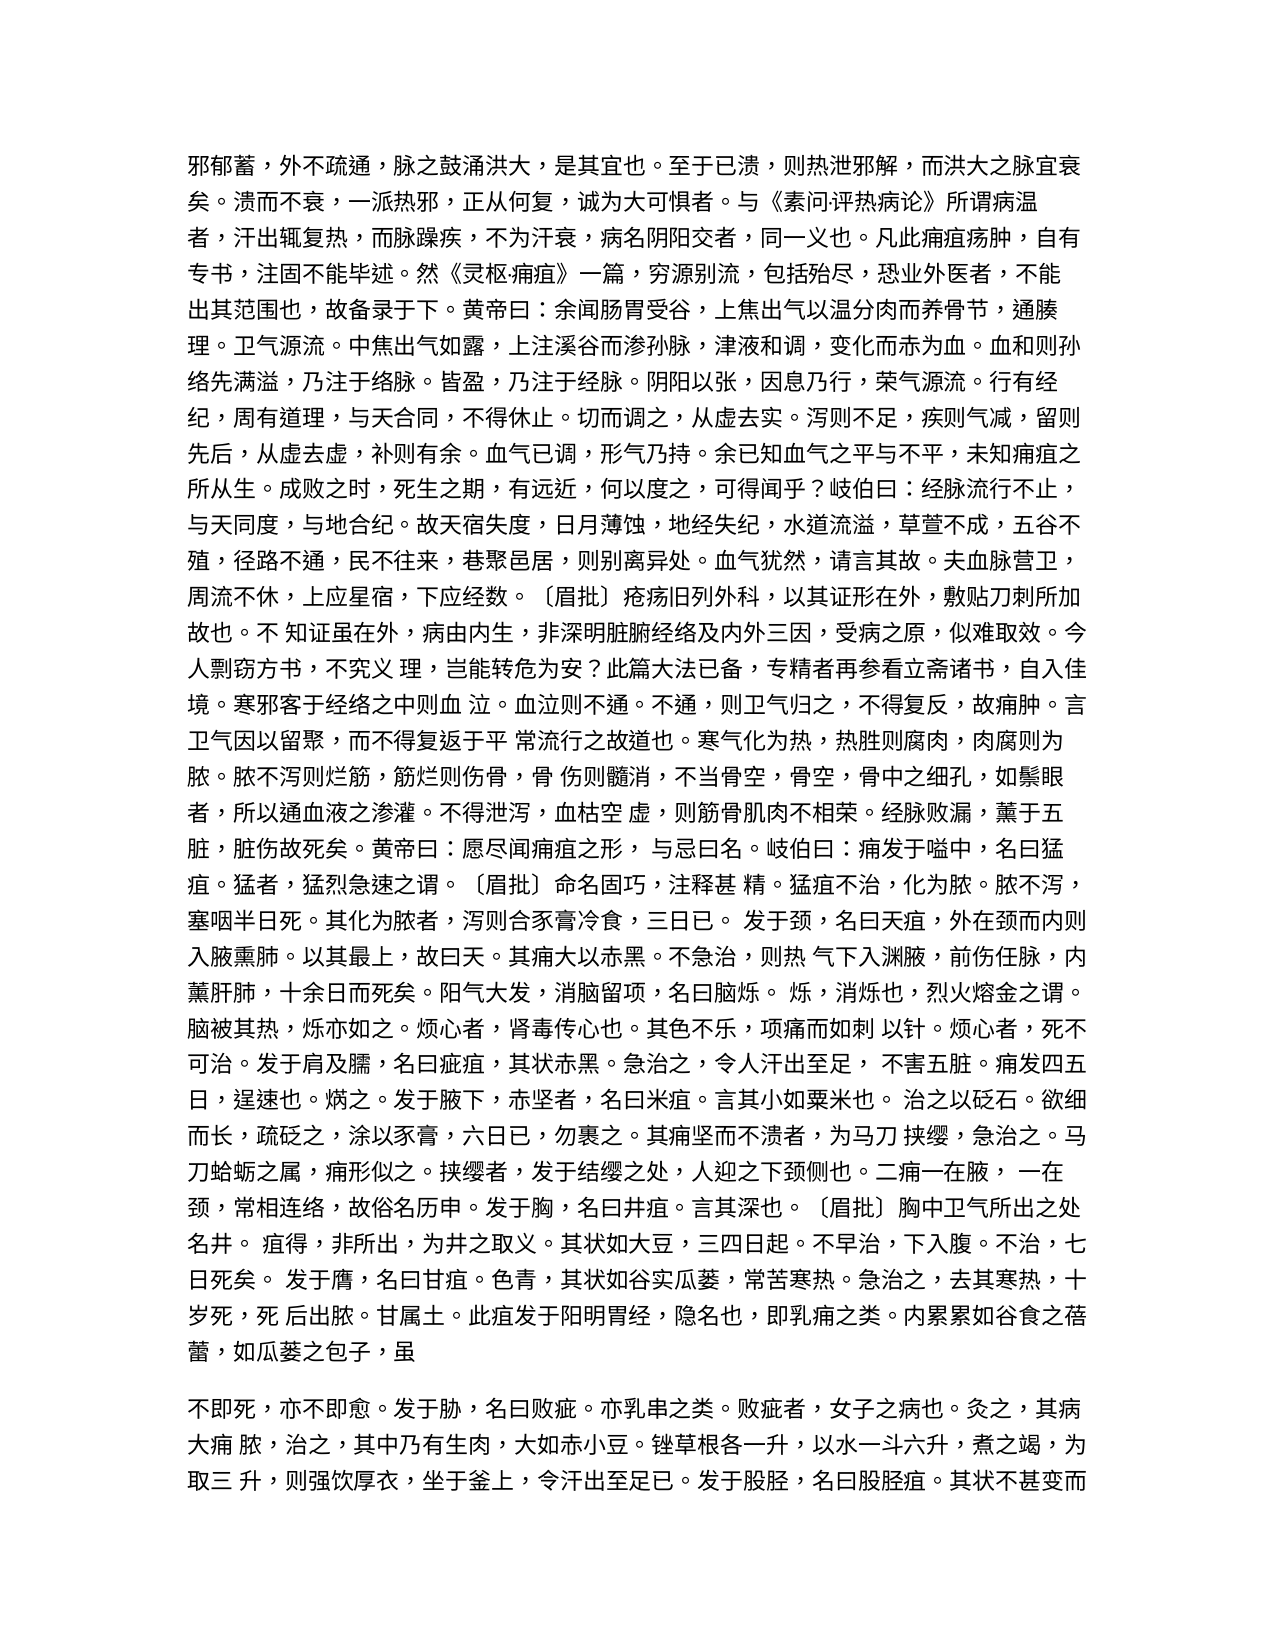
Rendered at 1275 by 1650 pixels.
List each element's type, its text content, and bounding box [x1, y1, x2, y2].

text 邪郁蓄，外不疏通，脉之鼓涌洪大，是其宜也。至于已溃，则热泄邪解，而洪大之脉宜衰 矣。溃而不衰，一派热邪，正从何复，诚为大可惧者。与《素问·评热病论》所谓病温 者，汗出辄复热，而脉躁疾，不为汗衰，病名阴阳交者，同一义也。凡此痈疽疡肿，自有 专书，注固不能毕述。然《灵枢·痈疽》一篇，穷源别流，包括殆尽，恐业外医者，不能 出其范围也，故备录于下。黄帝曰：余闻肠胃受谷，上焦出气以温分肉而养骨节，通腠 理。卫气源流。中焦出气如露，上注溪谷而渗孙脉，津液和调，变化而赤为血。血和则孙 络先满溢，乃注于络脉。皆盈，乃注于经脉。阴阳以张，因息乃行，荣气源流。行有经 纪，周有道理，与天合同，不得休止。切而调之，从虚去实。泻则不足，疾则气减，留则 先后，从虚去虚，补则有余。血气已调，形气乃持。余已知血气之平与不平，未知痈疽之 所从生。成败之时，死生之期，有远近，何以度之，可得闻乎？岐伯曰：经脉流行不止， 与天同度，与地合纪。故天宿失度，日月薄蚀，地经失纪，水道流溢，草萱不成，五谷不 殖，径路不通，民不往来，巷聚邑居，则别离异处。血气犹然，请言其故。夫血脉营卫， 周流不休，上应星宿，下应经数。〔眉批〕疮疡旧列外科，以其证形在外，敷贴刀刺所加故也。不 知证虽在外，病由内生，非深明脏腑经络及内外三因，受病之原，似难取效。今人剽窃方书，不究义 理，岂能转危为安？此篇大法已备，专精者再参看立斋诸书，自入佳境。寒邪客于经络之中则血 泣。血泣则不通。不通，则卫气归之，不得复反，故痈肿。言卫气因以留聚，而不得复返于平 常流行之故道也。寒气化为热，热胜则腐肉，肉腐则为脓。脓不泻则烂筋，筋烂则伤骨，骨 伤则髓消，不当骨空，骨空，骨中之细孔，如鬃眼者，所以通血液之渗灌。不得泄泻，血枯空 虚，则筋骨肌肉不相荣。经脉败漏，薰于五脏，脏伤故死矣。黄帝曰：愿尽闻痈疽之形， 与忌曰名。岐伯曰：痈发于嗌中，名曰猛疽。猛者，猛烈急速之谓。〔眉批〕命名固巧，注释甚 精。猛疽不治，化为脓。脓不泻，塞咽半日死。其化为脓者，泻则合豕膏冷食，三日已。 发于颈，名曰天疽，外在颈而内则入腋熏肺。以其最上，故曰天。其痈大以赤黑。不急治，则热 气下入渊腋，前伤任脉，内薰肝肺，十余日而死矣。阳气大发，消脑留项，名曰脑烁。 烁，消烁也，烈火熔金之谓。脑被其热，烁亦如之。烦心者，肾毒传心也。其色不乐，项痛而如刺 以针。烦心者，死不可治。发于肩及臑，名曰疵疽，其状赤黑。急治之，令人汗出至足， 不害五脏。痈发四五日，逞速也。焫之。发于腋下，赤坚者，名曰米疽。言其小如粟米也。 治之以砭石。欲细而长，疏砭之，涂以豕膏，六日已，勿裹之。其痈坚而不溃者，为马刀 挟缨，急治之。马刀蛤蛎之属，痈形似之。挟缨者，发于结缨之处，人迎之下颈侧也。二痈一在腋， 一在颈，常相连络，故俗名历申。发于胸，名曰井疽。言其深也。〔眉批〕胸中卫气所出之处名井。 疽得，非所出，为井之取义。其状如大豆，三四日起。不早治，下入腹。不治，七日死矣。 发于膺，名曰甘疽。色青，其状如谷实瓜蒌，常苦寒热。急治之，去其寒热，十岁死，死 后出脓。甘属土。此疽发于阳明胃经，隐名也，即乳痈之类。内累累如谷食之蓓蕾，如瓜蒌之包子，虽 [187, 150, 1087, 1367]
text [187, 1393, 1087, 1496]
